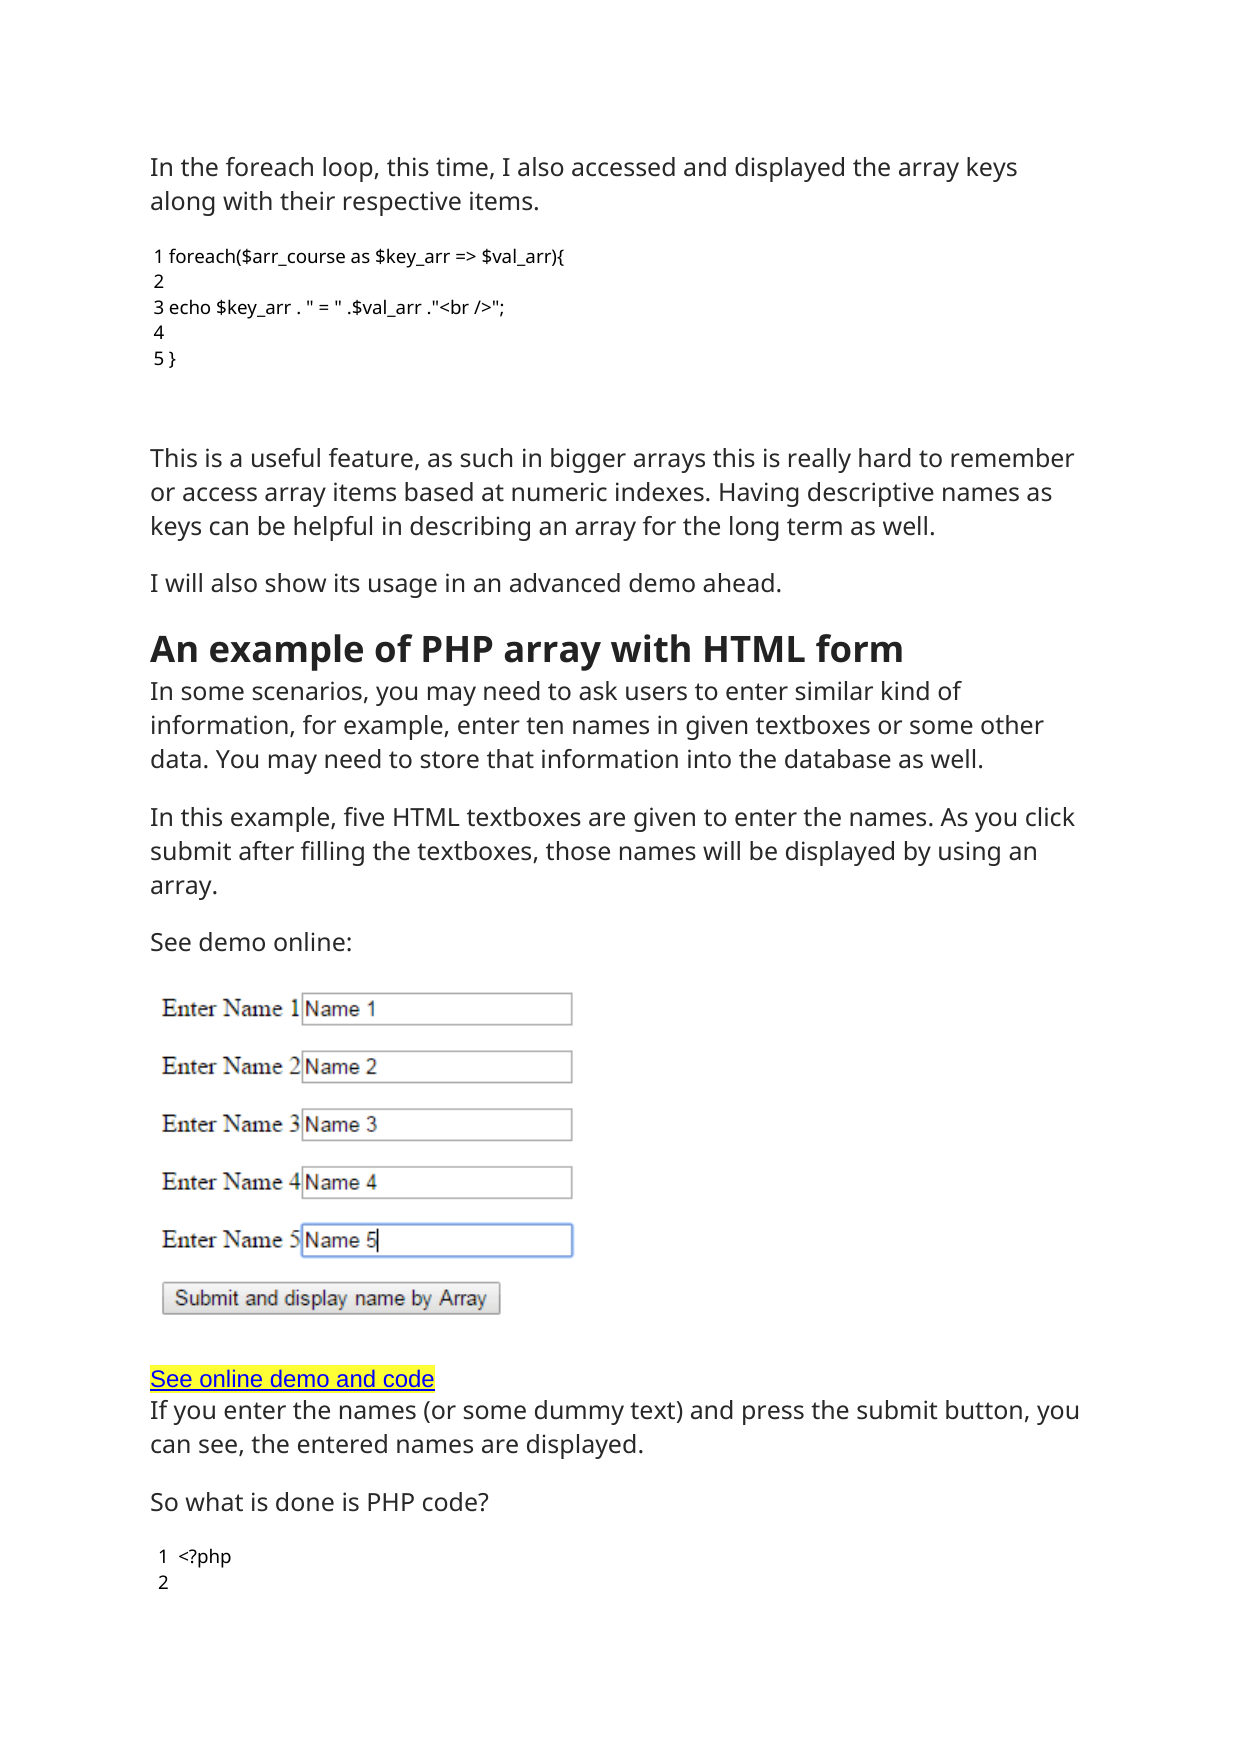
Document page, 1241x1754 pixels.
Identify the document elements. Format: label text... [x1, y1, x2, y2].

text This is a useful feature, as such in bigger arrays this is really hard to remember or access array items based at numeric indexes. Having descriptive names as keys can be helpful in describing an array for the long term as well. [150, 440, 1090, 543]
text See demo online: [150, 925, 1090, 959]
text I will also show its usage in an advanced demo ahead. [150, 566, 1090, 600]
text See online demo and code [150, 1354, 1090, 1393]
text In some scenarios, you may need to ask users to enter similar kind of information, for example, enter ten names in given textboxes or some other data. You may need to store that information into the database as well. [150, 673, 1090, 776]
text In the foreach loop, this time, I also accessed and displayed the array keys along with their respective items. [150, 150, 1090, 218]
table_header foreach($arr_course as $key_arr => $val_arr){ echo $key_arr . " = " .$val_arr ."<br />"; } [167, 242, 1090, 372]
text If you enter the names (or some dummy text) and press the submit button, you can see, the entered names are displayed. [150, 1393, 1090, 1461]
text So what is done is PHP code? [150, 1484, 1090, 1518]
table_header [177, 1542, 1090, 1596]
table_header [150, 1542, 177, 1596]
text An example of PHP array with HTML form [150, 623, 1090, 673]
text In this example, five HTML textboxes are given to enter the names. As you click submit after filling the textboxes, those names will be displayed by using an array. [150, 799, 1090, 901]
picture [150, 982, 612, 1354]
table_header 1 2 3 4 5 [150, 242, 167, 372]
